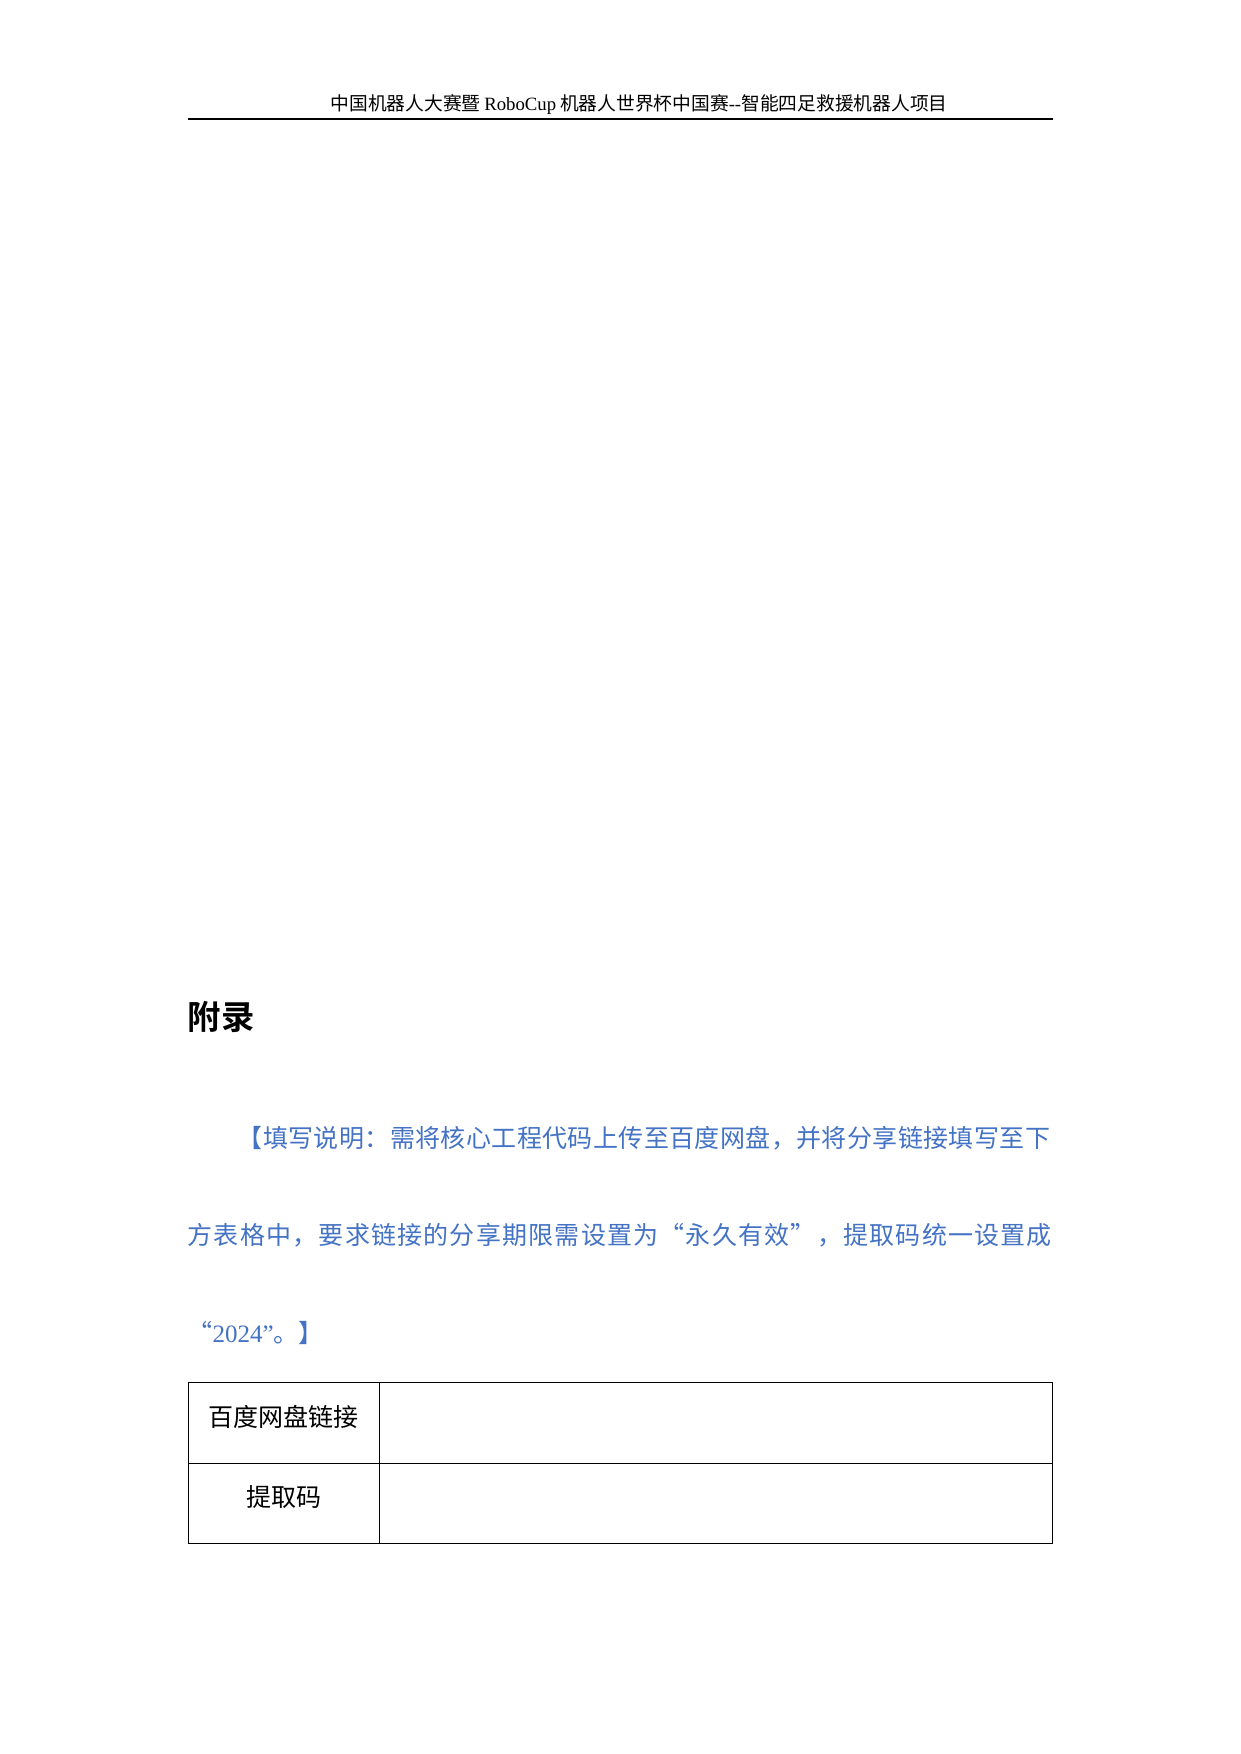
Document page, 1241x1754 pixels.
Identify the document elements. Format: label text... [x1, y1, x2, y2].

table_header 百度网盘链接 [189, 1383, 379, 1462]
table_cell [380, 1464, 1052, 1543]
table_header [380, 1383, 1052, 1462]
text 【填写说明：需将核心工程代码上传至百度网盘，并将分享链接填写至下方表格中，要求链接的分享期限需设置为“永久有效”，提取码统一设置成“2024”。】 [187, 1104, 1053, 1364]
table_cell 提取码 [189, 1464, 379, 1543]
subtitle 附录 [187, 982, 1053, 1047]
